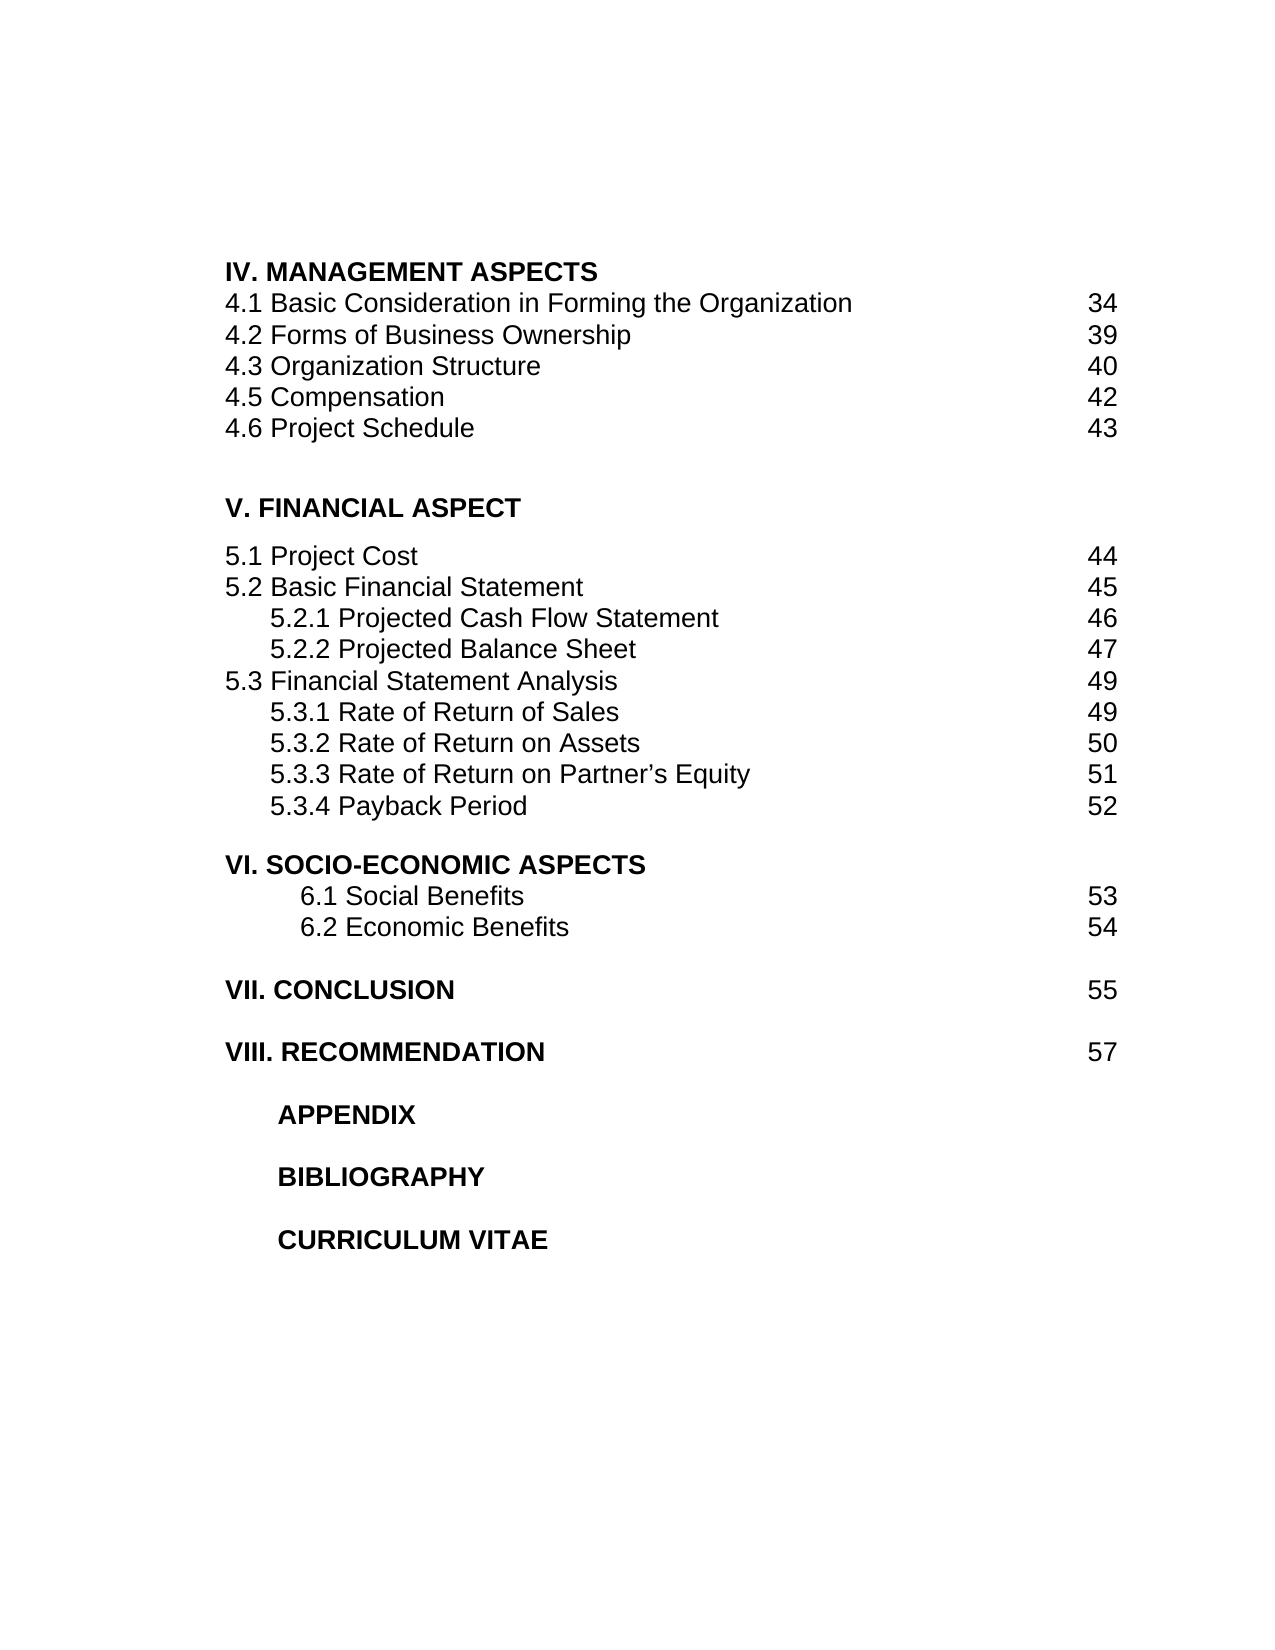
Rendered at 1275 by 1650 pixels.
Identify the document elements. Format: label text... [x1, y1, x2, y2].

text CURRICULUM VITAE [225, 1224, 1125, 1255]
text 5.3.4 Payback Period 52 [225, 789, 1125, 821]
text V. FINANCIAL ASPECT [225, 492, 1125, 523]
text 4.2 Forms of Business Ownership 39 [225, 319, 1125, 350]
text 5.2.2 Projected Balance Sheet 47 [225, 633, 1125, 664]
text BIBLIOGRAPHY [225, 1161, 1125, 1193]
text 5.2.1 Projected Cash Flow Statement 46 [225, 602, 1125, 633]
text 4.1 Basic Consideration in Forming the Organization 34 [225, 287, 1125, 319]
text 4.5 Compensation 42 [225, 381, 1125, 412]
text 5.3 Financial Statement Analysis 49 [225, 664, 1125, 696]
text VII. CONCLUSION 55 [225, 974, 1125, 1005]
text APPENDIX [225, 1099, 1125, 1130]
text 4.6 Project Schedule 43 [225, 412, 1125, 444]
text 6.2 Economic Benefits 54 [225, 911, 1125, 943]
text VI. SOCIO-ECONOMIC ASPECTS [225, 849, 1125, 880]
text 5.3.3 Rate of Return on Partner’s Equity 51 [225, 758, 1125, 789]
text VIII. RECOMMENDATION 57 [225, 1036, 1125, 1068]
text 6.1 Social Benefits 53 [225, 880, 1125, 911]
text 5.3.2 Rate of Return on Assets 50 [225, 727, 1125, 758]
text IV. MANAGEMENT ASPECTS [225, 256, 1125, 287]
text 5.3.1 Rate of Return of Sales 49 [225, 696, 1125, 727]
text 5.1 Project Cost 44 [225, 539, 1125, 571]
text 5.2 Basic Financial Statement 45 [225, 571, 1125, 602]
text 4.3 Organization Structure 40 [225, 350, 1125, 381]
